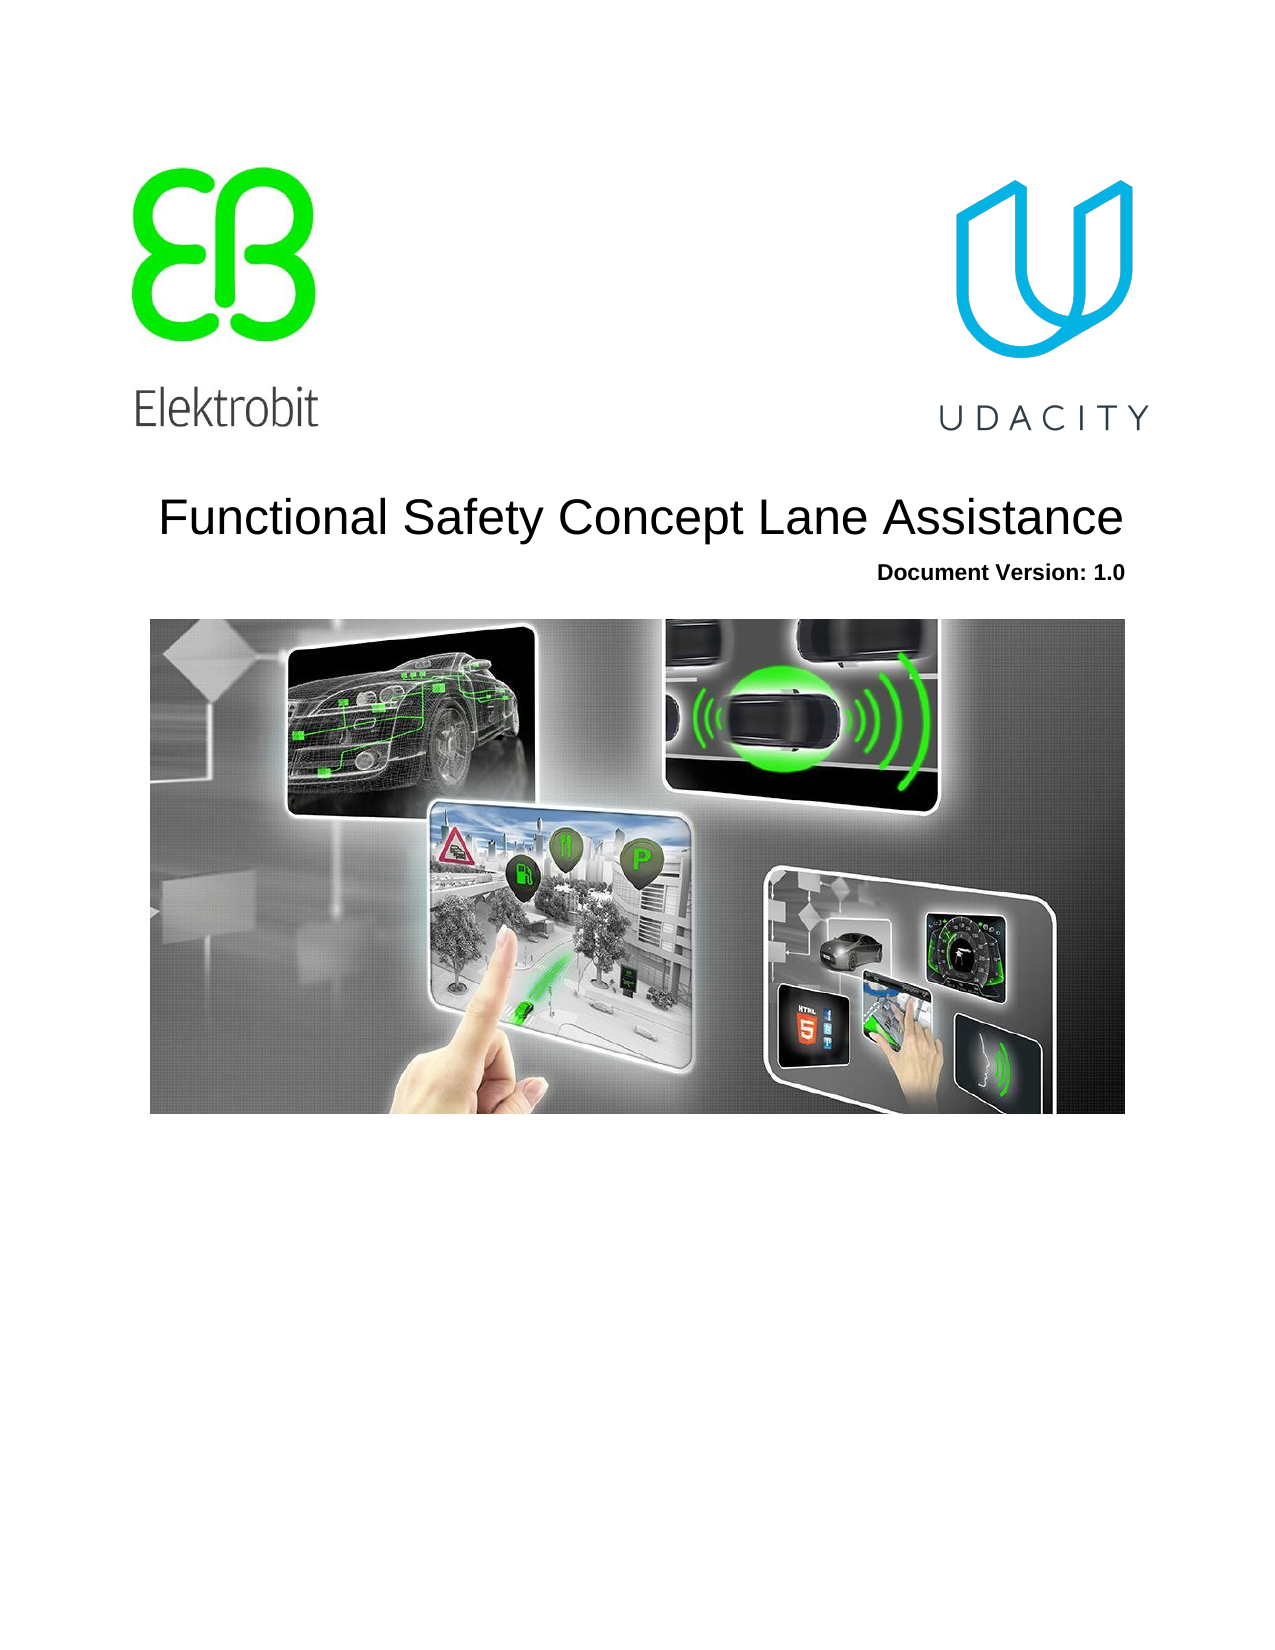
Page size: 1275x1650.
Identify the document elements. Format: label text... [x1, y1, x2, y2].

picture [131, 167, 319, 427]
picture [150, 619, 1125, 1114]
title Functional Safety Concept Lane Assistance [150, 487, 1125, 544]
text Document Version: 1.0 [150, 559, 1125, 586]
picture [892, 150, 1188, 461]
